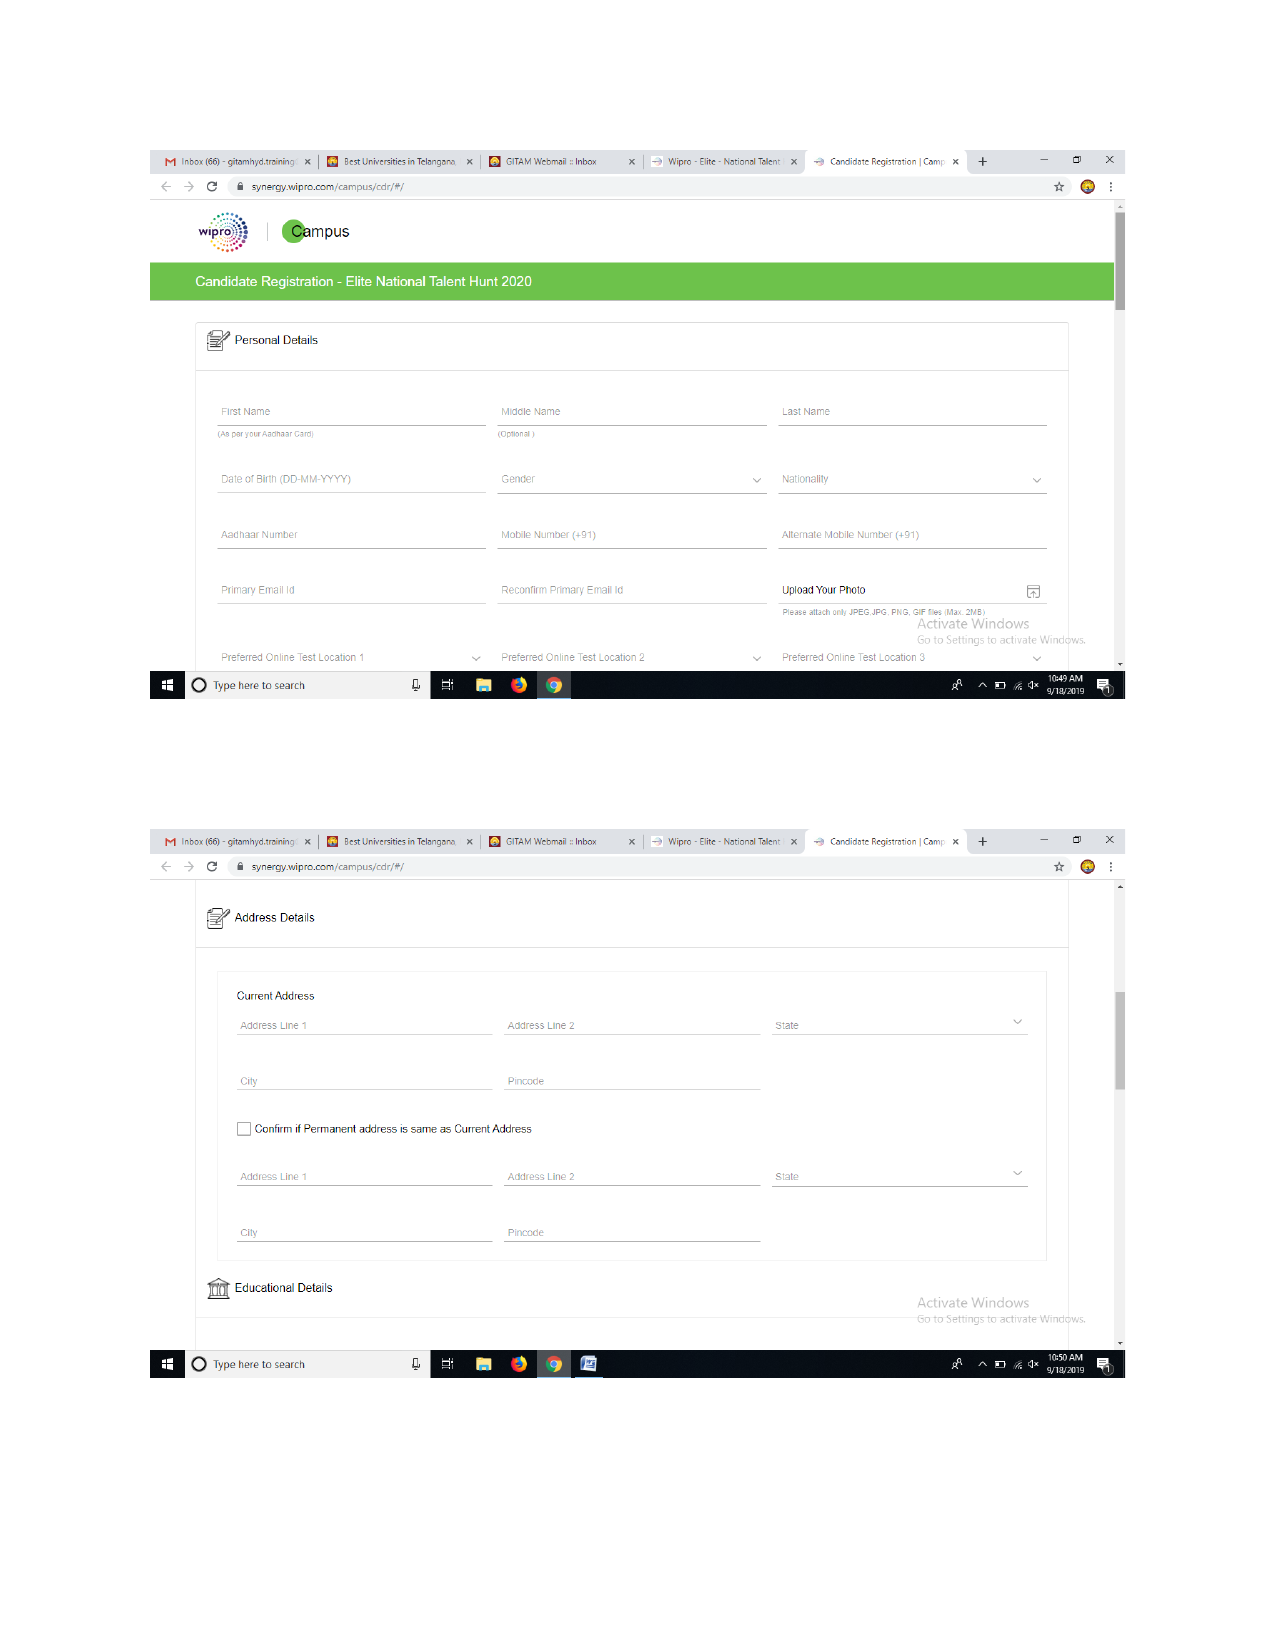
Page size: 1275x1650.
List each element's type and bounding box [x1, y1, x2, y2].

picture [150, 829, 1125, 1378]
picture [150, 150, 1125, 699]
